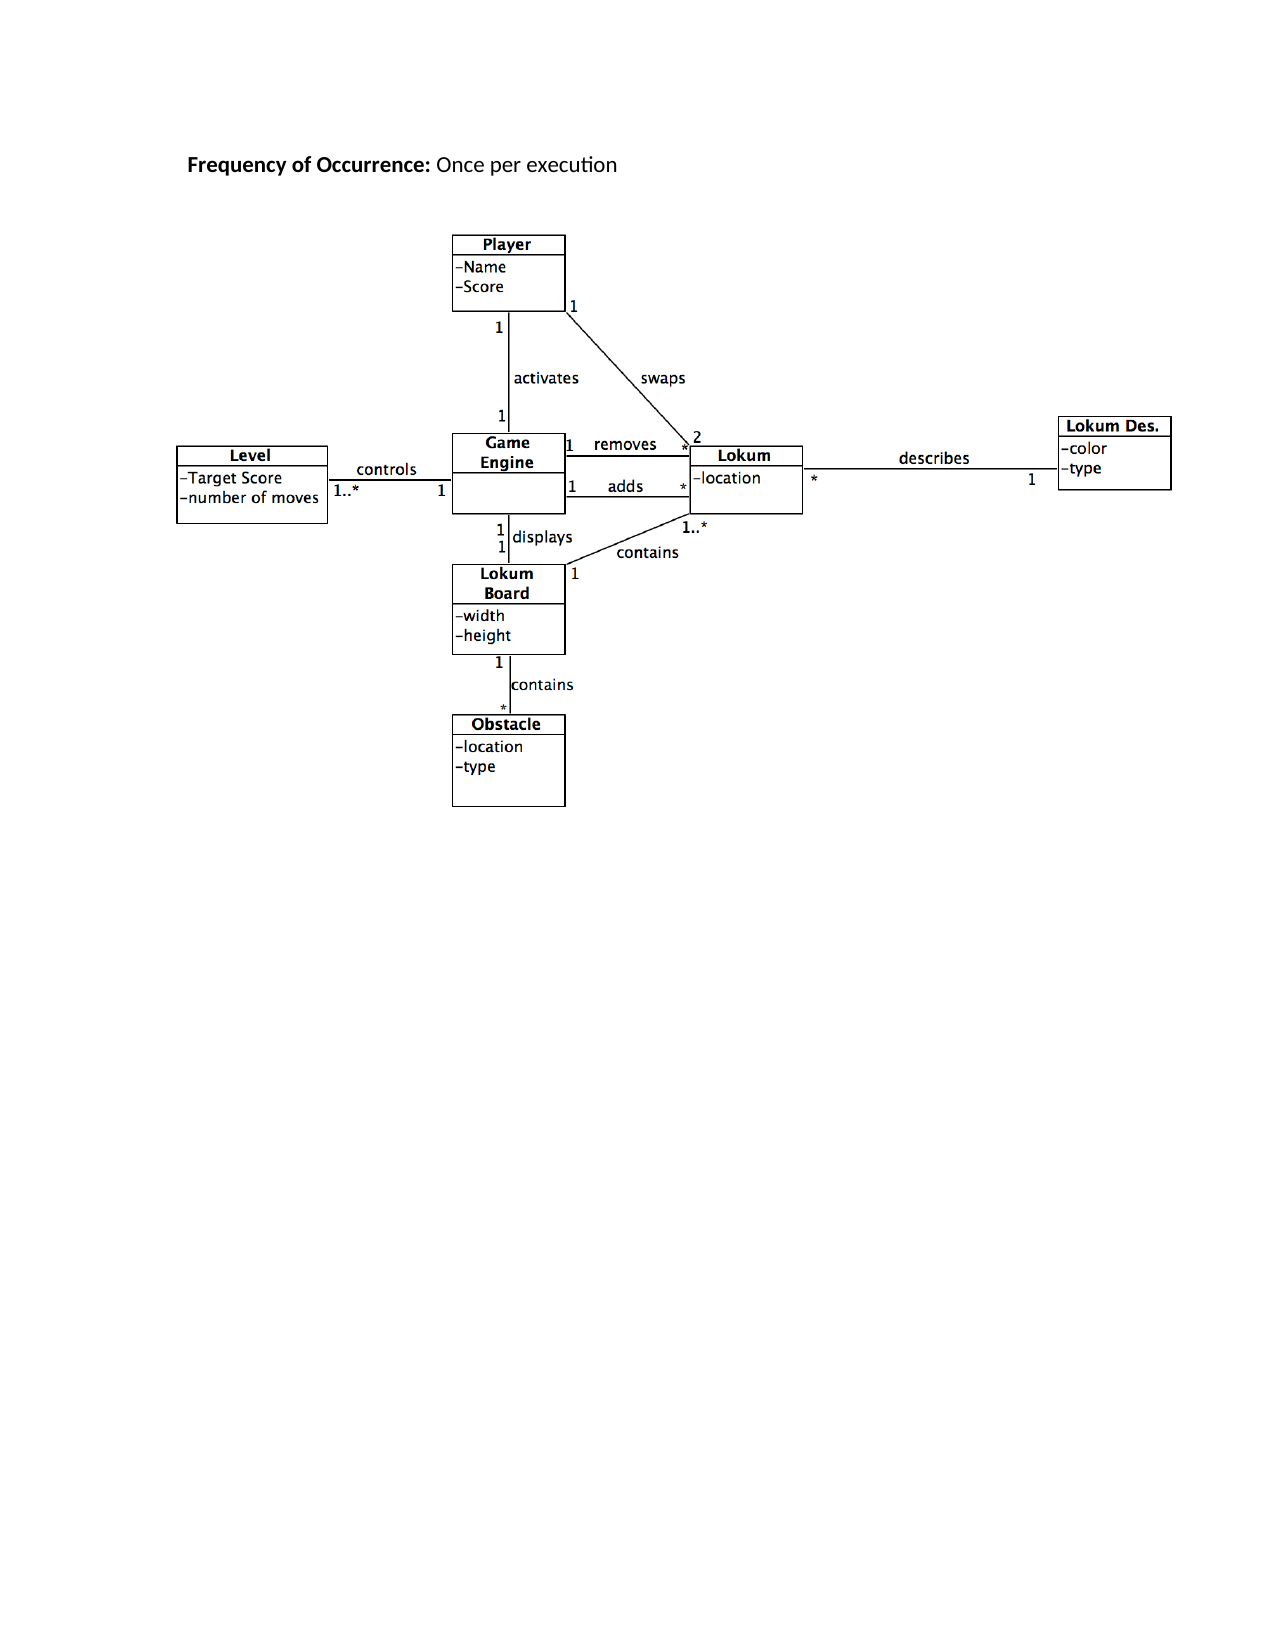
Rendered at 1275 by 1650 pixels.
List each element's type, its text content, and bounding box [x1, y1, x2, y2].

text Frequency of Occurrence: Once per execution [187, 150, 1087, 178]
picture [131, 213, 1184, 821]
